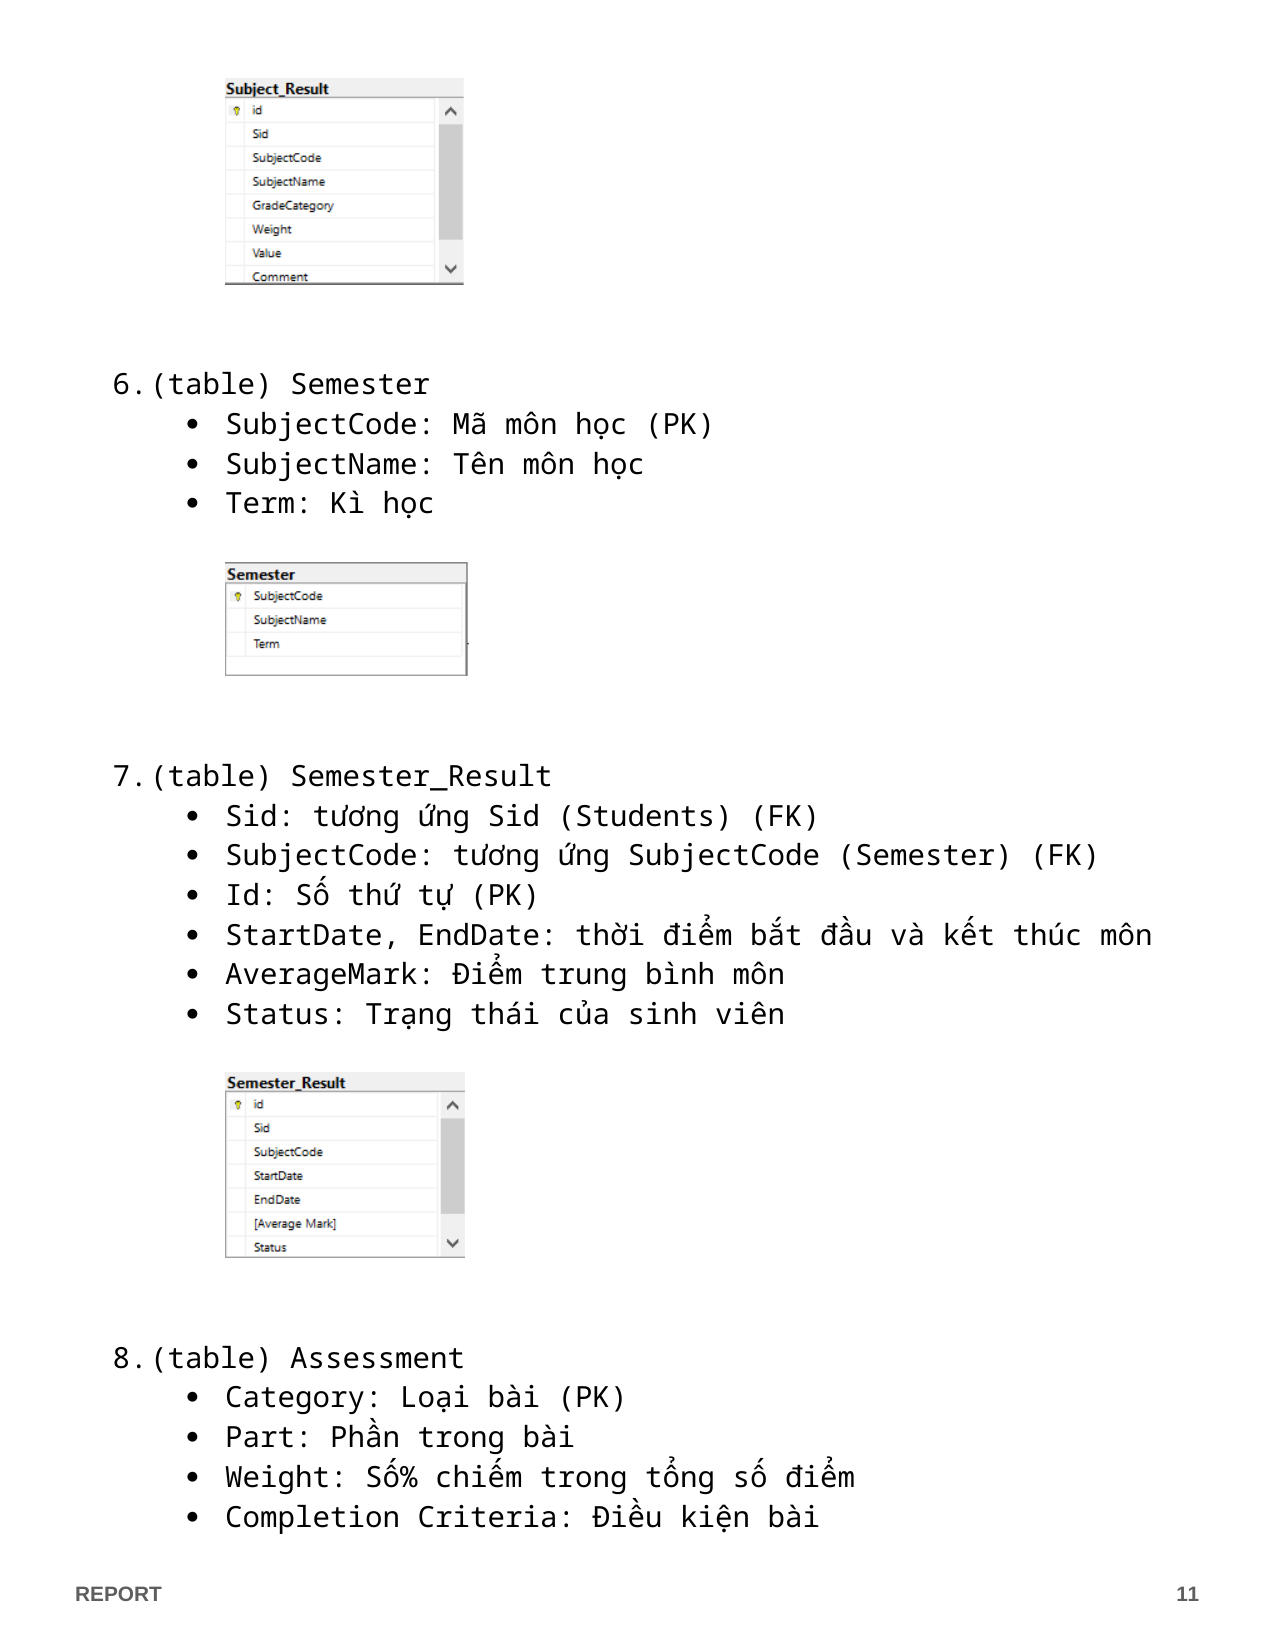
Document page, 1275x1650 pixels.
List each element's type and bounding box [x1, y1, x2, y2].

table_cell [75, 78, 1197, 1536]
picture [225, 78, 464, 285]
picture [225, 1072, 465, 1258]
picture [225, 562, 469, 676]
